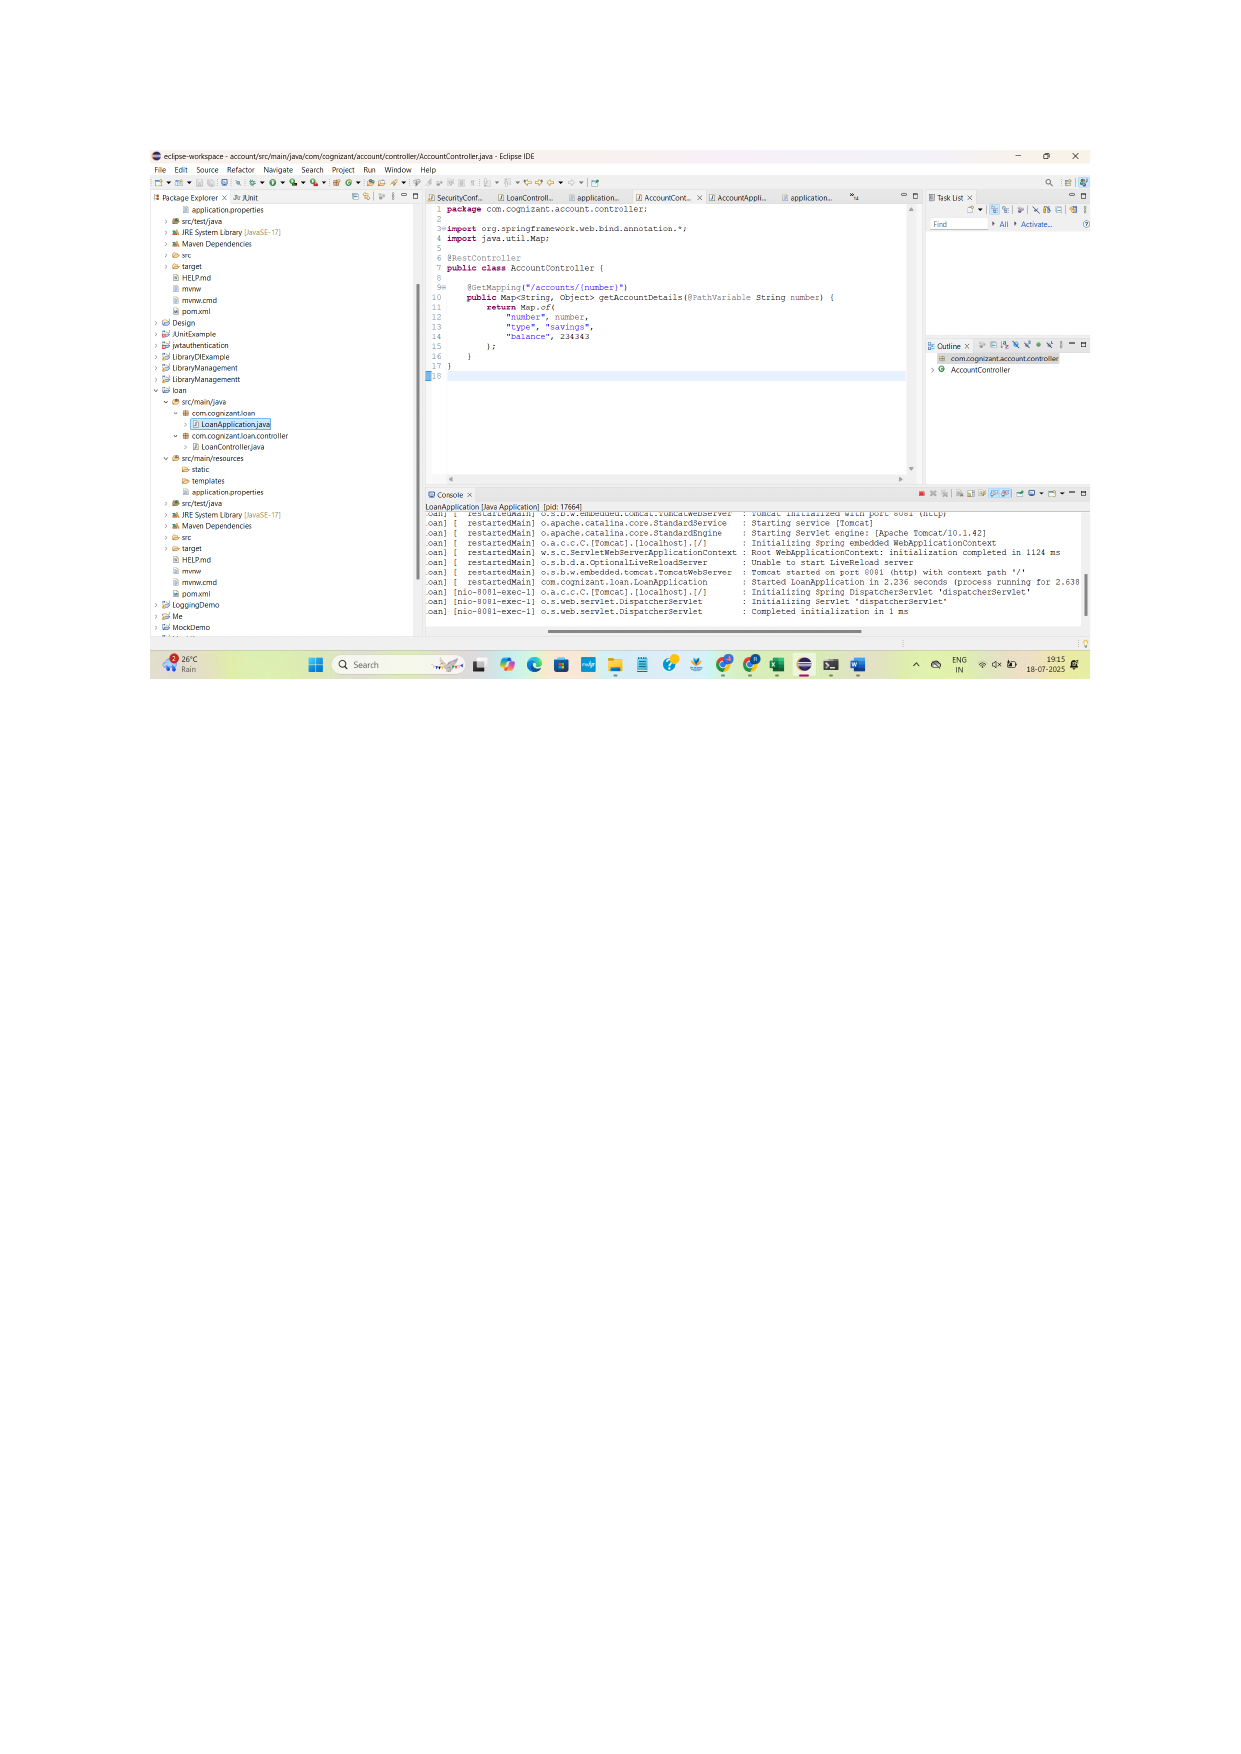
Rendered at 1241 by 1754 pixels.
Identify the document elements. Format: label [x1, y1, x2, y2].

picture [150, 150, 1091, 679]
